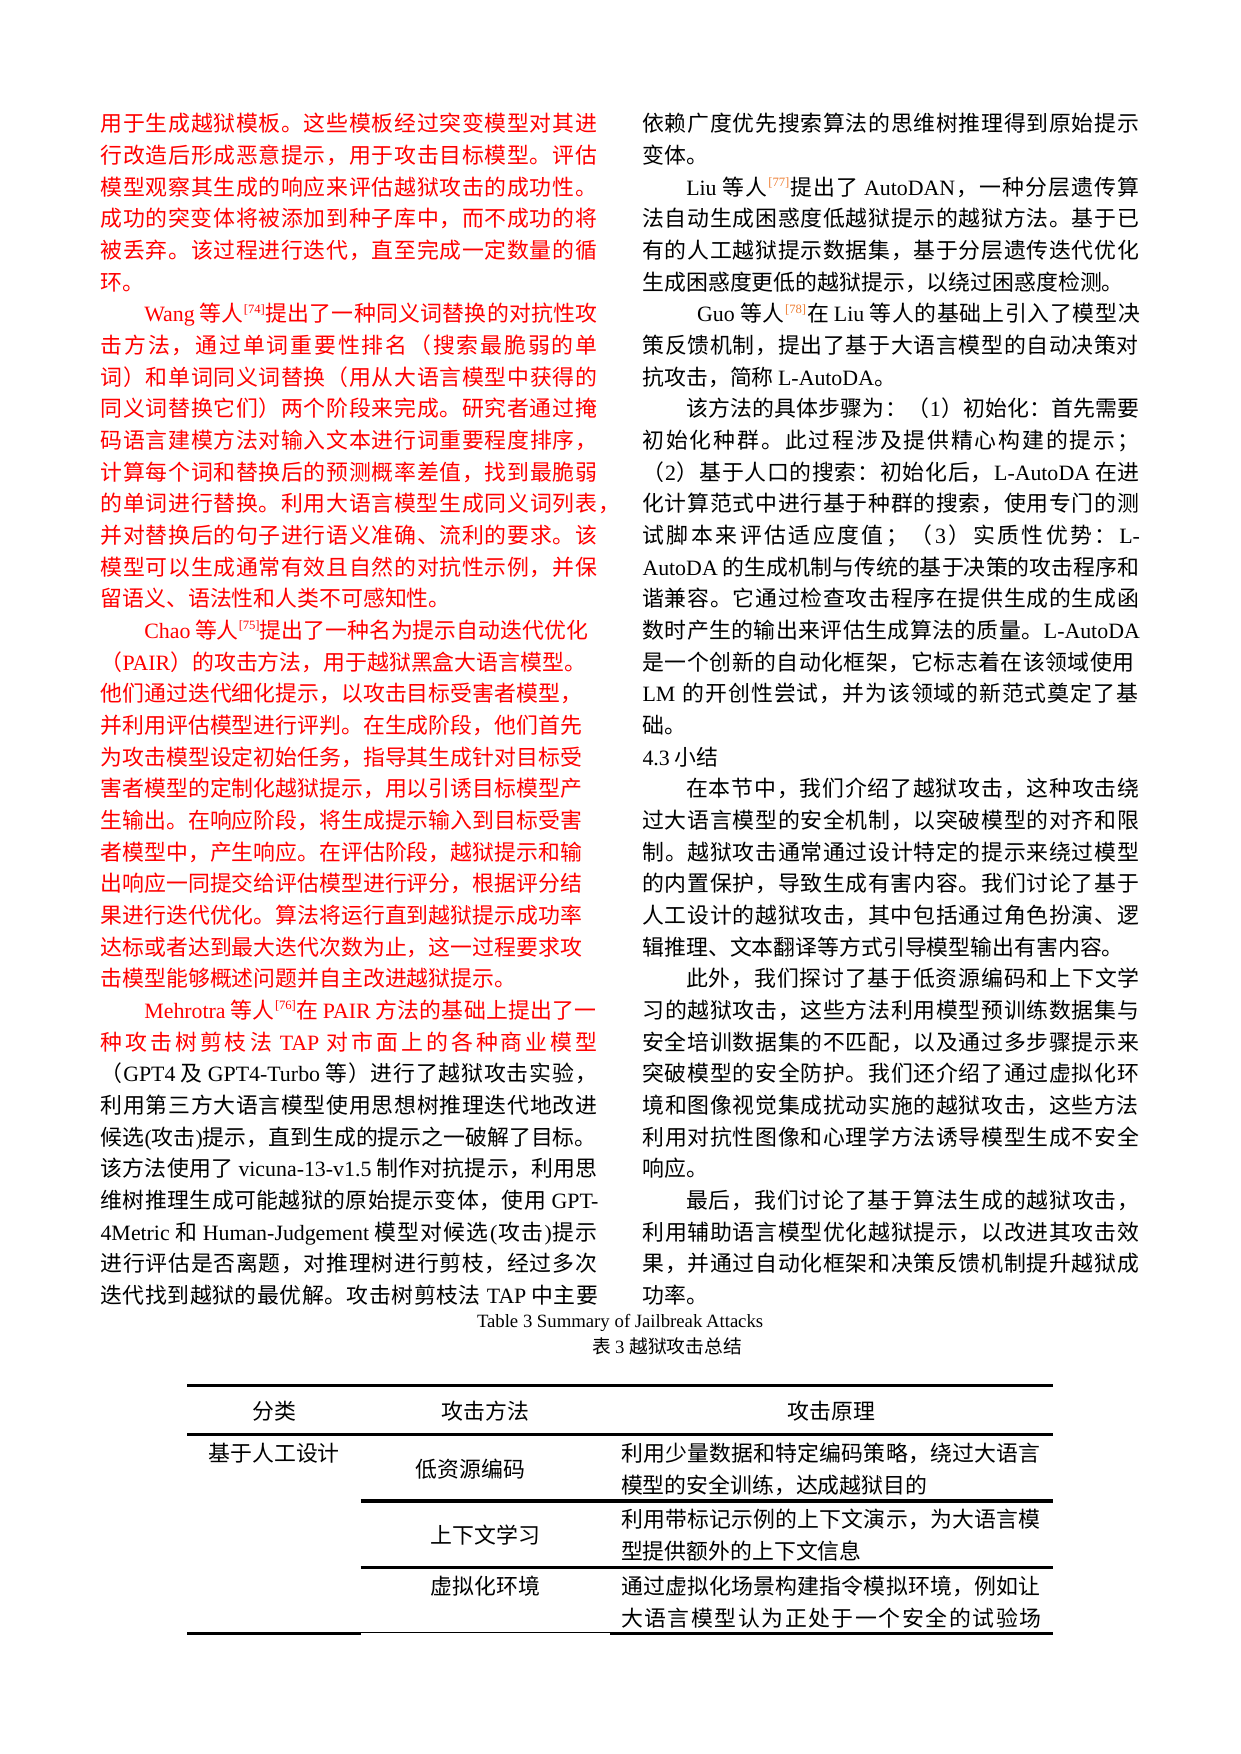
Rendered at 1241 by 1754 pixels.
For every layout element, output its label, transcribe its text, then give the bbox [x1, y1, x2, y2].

table_cell 利用带标记示例的上下文演示，为大语言模型提供额外的上下文信息 [610, 1503, 1053, 1566]
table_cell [610, 1569, 1053, 1632]
text Mehrotra等人[76]在PAIR方法的基础上提出了一种攻击树剪枝法TAP对市面上的各种商业模型（GPT4及GPT4-Turbo等）进行了越狱攻击实验，利用第三方大语言模型使用思想树推理迭代地改进候选(攻击)提示，直到生成的提示之一破解了目标。该方法使用了vicuna-13-v1.5制作对抗提示，利用思维树推理生成可能越狱的原始提示变体，使用GPT-4Metric和Human-Judgement模型对候选(攻击)提示进行评估是否离题，对推理树进行剪枝，经过多次迭代找到越狱的最优解。攻击树剪枝法TAP中主要依赖广度优先搜索算法的思维树推理得到原始提示变体。 [100, 993, 598, 1310]
table_header 攻击原理 [610, 1387, 1053, 1433]
text 在本节中，我们介绍了越狱攻击，这种攻击绕过大语言模型的安全机制，以突破模型的对齐和限制。越狱攻击通常通过设计特定的提示来绕过模型的内置保护，导致生成有害内容。我们讨论了基于人工设计的越狱攻击，其中包括通过角色扮演、逻辑推理、文本翻译等方式引导模型输出有害内容。 [642, 771, 1140, 961]
text 4.3小结 [642, 740, 1140, 771]
table_header 攻击方法 [361, 1387, 609, 1433]
text Mehrotra等人[76]在PAIR方法的基础上提出了一种攻击树剪枝法TAP对市面上的各种商业模型（GPT4及GPT4-Turbo等）进行了越狱攻击实验，利用第三方大语言模型使用思想树推理迭代地改进候选(攻击)提示，直到生成的提示之一破解了目标。该方法使用了vicuna-13-v1.5制作对抗提示，利用思维树推理生成可能越狱的原始提示变体，使用GPT-4Metric和Human-Judgement模型对候选(攻击)提示进行评估是否离题，对推理树进行剪枝，经过多次迭代找到越狱的最优解。攻击树剪枝法TAP中主要依赖广度优先搜索算法的思维树推理得到原始提示变体。 [642, 106, 1140, 170]
list 表3 越狱攻击总结 [100, 1331, 1140, 1358]
table_header 分类 [187, 1387, 361, 1433]
text Wang等人[74]提出了一种同义词替换的对抗性攻击方法，通过单词重要性排名（搜索最脆弱的单词）和单词同义词替换（用从大语言模型中获得的同义词替换它们）两个阶段来完成。研究者通过掩码语言建模方法对输入文本进行词重要程度排序，计算每个词和替换后的预测概率差值，找到最脆弱的单词进行替换。利用大语言模型生成同义词列表，并对替换后的句子进行语义准确、流利的要求。该模型可以生成通常有效且自然的对抗性示例，并保留语义、语法性和人类不可感知性。 [100, 296, 598, 613]
table_cell 虚拟化环境 [361, 1569, 609, 1632]
table_cell 基于人工设计 [187, 1436, 361, 1632]
table_cell 利用少量数据和特定编码策略，绕过大语言模型的安全训练，达成越狱目的 [610, 1436, 1053, 1499]
list Guo等人[78]在Liu等人的基础上引入了模型决策反馈机制，提出了基于大语言模型的自动决策对抗攻击，简称L-AutoDA。 [642, 296, 1140, 391]
text Table 3 Summary of Jailbreak Attacks [100, 1310, 1140, 1331]
text Liu等人[77]提出了AutoDAN，一种分层遗传算法自动生成困惑度低越狱提示的越狱方法。基于已有的人工越狱提示数据集，基于分层遗传迭代优化生成困惑度更低的越狱提示，以绕过困惑度检测。 [642, 170, 1140, 296]
list 该方法的具体步骤为：（1）初始化：首先需要初始化种群。此过程涉及提供精心构建的提示；（2）基于人口的搜索：初始化后，L-AutoDA在进化计算范式中进行基于种群的搜索，使用专门的测试脚本来评估适应度值；（3）实质性优势：L-AutoDA的生成机制与传统的基于决策的攻击程序和谐兼容。它通过检查攻击程序在提供生成的生成函数时产生的输出来评估生成算法的质量。L-AutoDA是一个创新的自动化框架，它标志着在该领域使用 LLM 的开创性尝试，并为该领域的新范式奠定了基础。 [642, 391, 1140, 740]
table_cell 低资源编码 [361, 1436, 609, 1499]
text Chao等人[75]提出了一种名为提示自动迭代优化（PAIR）的攻击方法，用于越狱黑盒大语言模型。他们通过迭代细化提示，以攻击目标受害者模型，并利用评估模型进行评判。在生成阶段，他们首先为攻击模型设定初始任务，指导其生成针对目标受害者模型的定制化越狱提示，用以引诱目标模型产生输出。在响应阶段，将生成提示输入到目标受害者模型中，产生响应。在评估阶段，越狱提示和输出响应一同提交给评估模型进行评分，根据评分结果进行迭代优化。算法将运行直到越狱提示成功率达标或者达到最大迭代次数为止，这一过程要求攻击模型能够概述问题并自主改进越狱提示。 [100, 613, 598, 993]
table_cell 上下文学习 [361, 1503, 609, 1566]
text 此外，我们探讨了基于低资源编码和上下文学习的越狱攻击，这些方法利用模型预训练数据集与安全培训数据集的不匹配，以及通过多步骤提示来突破模型的安全防护。我们还介绍了通过虚拟化环境和图像视觉集成扰动实施的越狱攻击，这些方法利用对抗性图像和心理学方法诱导模型生成不安全响应。 [642, 961, 1140, 1183]
text 最后，我们讨论了基于算法生成的越狱攻击，利用辅助语言模型优化越狱提示，以改进其攻击效果，并通过自动化框架和决策反馈机制提升越狱成功率。 [642, 1183, 1140, 1310]
